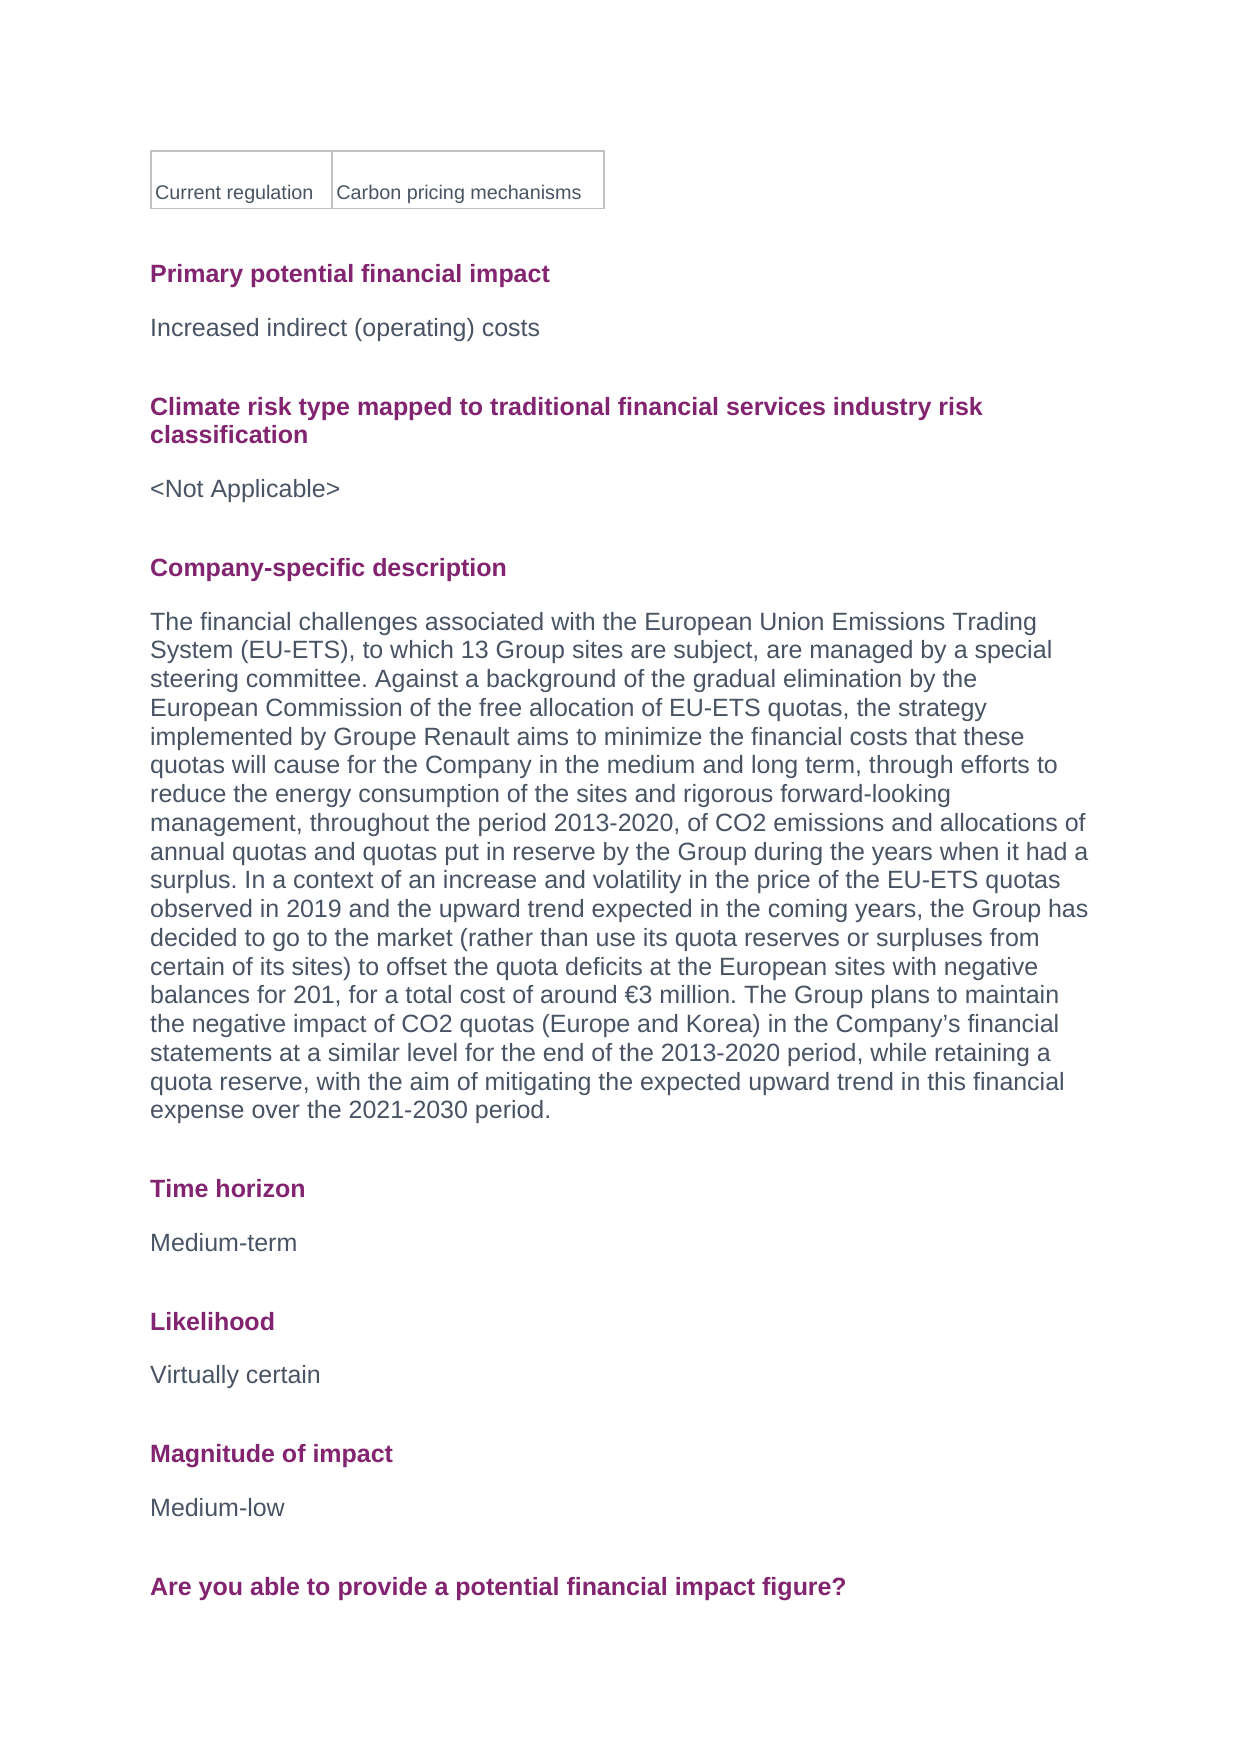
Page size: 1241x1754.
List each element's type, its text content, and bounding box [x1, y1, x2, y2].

table_header Current regulation [152, 152, 331, 208]
text <Not Applicable> [150, 474, 1090, 503]
subtitle Time horizon [150, 1174, 1090, 1203]
subtitle Company-specific description [150, 553, 1090, 582]
subtitle Climate risk type mapped to traditional financial services industry risk classification [150, 392, 1090, 449]
text Increased indirect (operating) costs [150, 313, 1090, 342]
subtitle Are you able to provide a potential financial impact figure? [150, 1572, 1090, 1600]
text Virtually certain [150, 1360, 1090, 1389]
text Medium-low [150, 1493, 1090, 1522]
table_header Carbon pricing mechanisms [333, 152, 603, 208]
subtitle Primary potential financial impact [150, 259, 1090, 288]
text The financial challenges associated with the European Union Emissions Trading System (EU-ETS), to which 13 Group sites are subject, are managed by a special steering committee. Against a background of the gradual elimination by the European Commission of the free allocation of EU-ETS quotas, the strategy implemented by Groupe Renault aims to minimize the financial costs that these quotas will cause for the Company in the medium and long term, through efforts to reduce the energy consumption of the sites and rigorous forward-looking management, throughout the period 2013-2020, of CO2 emissions and allocations of annual quotas and quotas put in reserve by the Group during the years when it had a surplus. In a context of an increase and volatility in the price of the EU-ETS quotas observed in 2019 and the upward trend expected in the coming years, the Group has decided to go to the market (rather than use its quota reserves or surpluses from certain of its sites) to offset the quota deficits at the European sites with negative balances for 201, for a total cost of around €3 million. The Group plans to maintain the negative impact of CO2 quotas (Europe and Korea) in the Company’s financial statements at a similar level for the end of the 2013-2020 period, while retaining a quota reserve, with the aim of mitigating the expected upward trend in this financial expense over the 2021-2030 period. [150, 607, 1090, 1124]
subtitle Magnitude of impact [150, 1439, 1090, 1468]
text Medium-term [150, 1228, 1090, 1257]
subtitle Likelihood [150, 1307, 1090, 1335]
